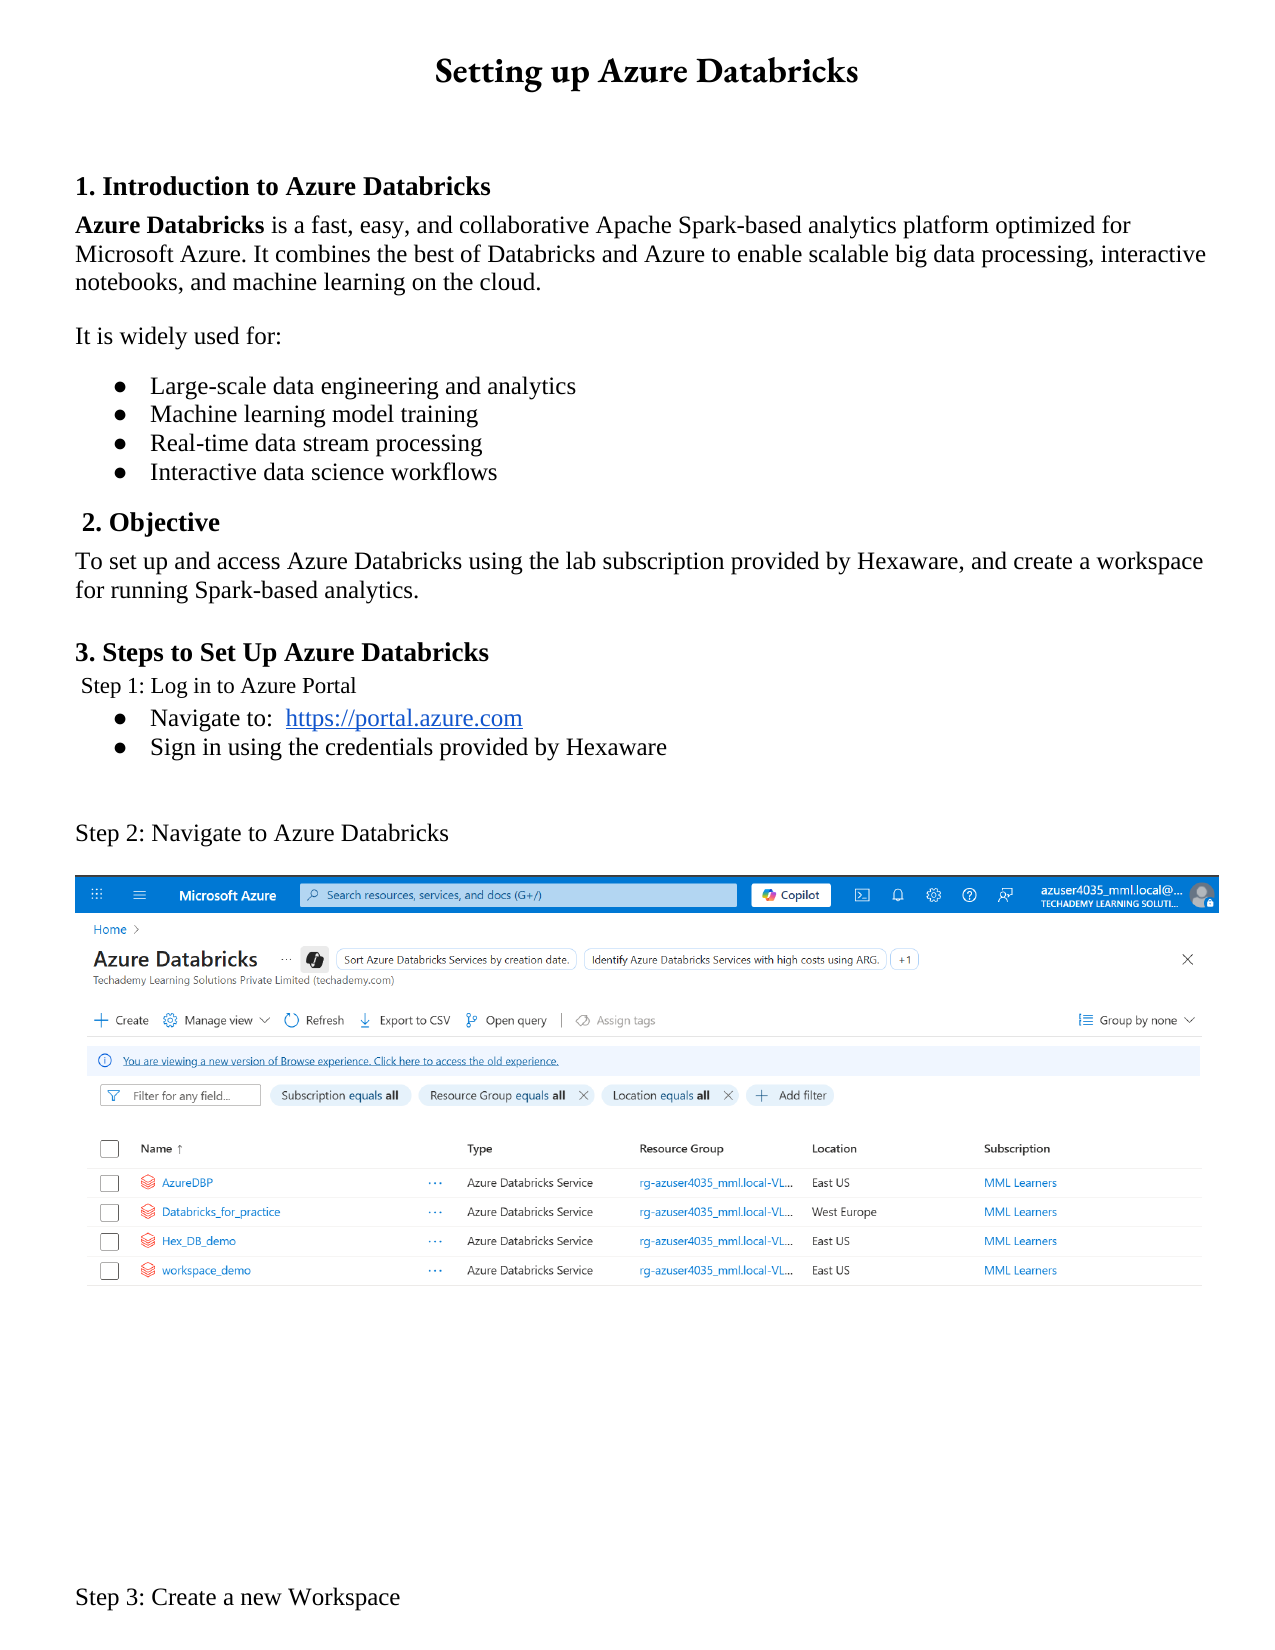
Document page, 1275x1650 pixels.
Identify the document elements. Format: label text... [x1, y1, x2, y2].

list Real-time data stream processing [112, 428, 1219, 457]
list Navigate to: https://portal.azure.com [112, 703, 1219, 732]
list Machine learning model training [112, 399, 1219, 428]
text Step 1: Log in to Azure Portal [75, 672, 1219, 699]
subtitle 2. Objective [75, 507, 1219, 538]
list Sign in using the credentials provided by Hexaware [112, 732, 1219, 760]
text Setting up Azure Databricks [75, 47, 1219, 93]
text Azure Databricks is a fast, easy, and collaborative Apache Spark-based analytics platform optimized for Microsoft Azure. It combines the best of Databricks and Azure to enable scalable big data processing, interactive notebooks, and machine learning on the cloud. [75, 210, 1219, 296]
text Step 3: Create a new Workspace [75, 1582, 1219, 1610]
list Interactive data science workflows [112, 457, 1219, 486]
text 3. Steps to Set Up Azure Databricks [75, 637, 1219, 668]
text To set up and access Azure Databricks using the lab subscription provided by Hexaware, and create a workspace for running Spark-based analytics. [75, 546, 1219, 603]
subtitle 1. Introduction to Azure Databricks [75, 170, 1219, 202]
text It is widely used for: [75, 321, 1219, 350]
list Large-scale data engineering and analytics [112, 371, 1219, 399]
picture [75, 875, 1219, 1292]
text Step 2: Navigate to Azure Databricks [75, 818, 1219, 847]
